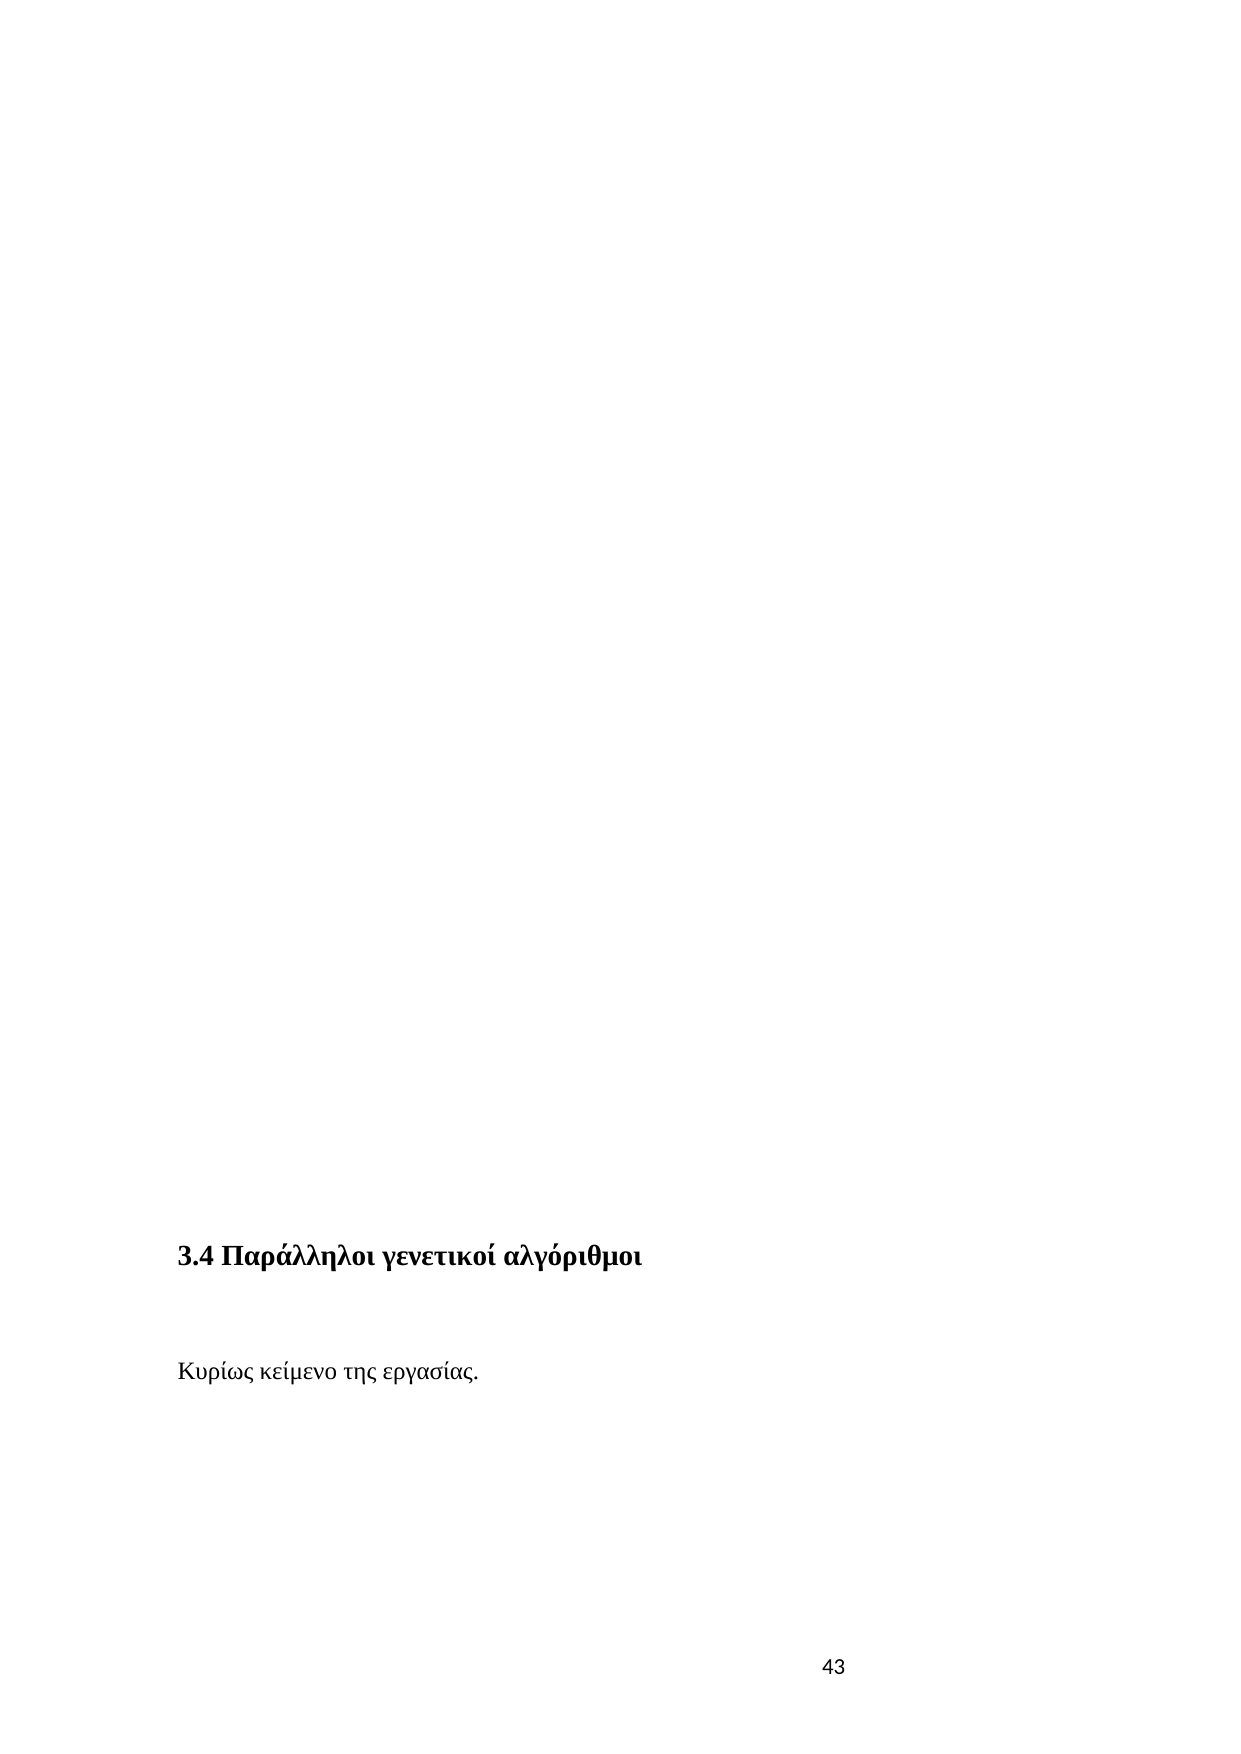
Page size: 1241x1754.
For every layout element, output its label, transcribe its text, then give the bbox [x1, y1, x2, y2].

text Κυρίως κείμενο της εργασίας. [177, 1356, 1093, 1385]
subtitle 3.4 Παράλληλοι γενετικοί αλγόριθμοι [177, 1238, 1093, 1271]
